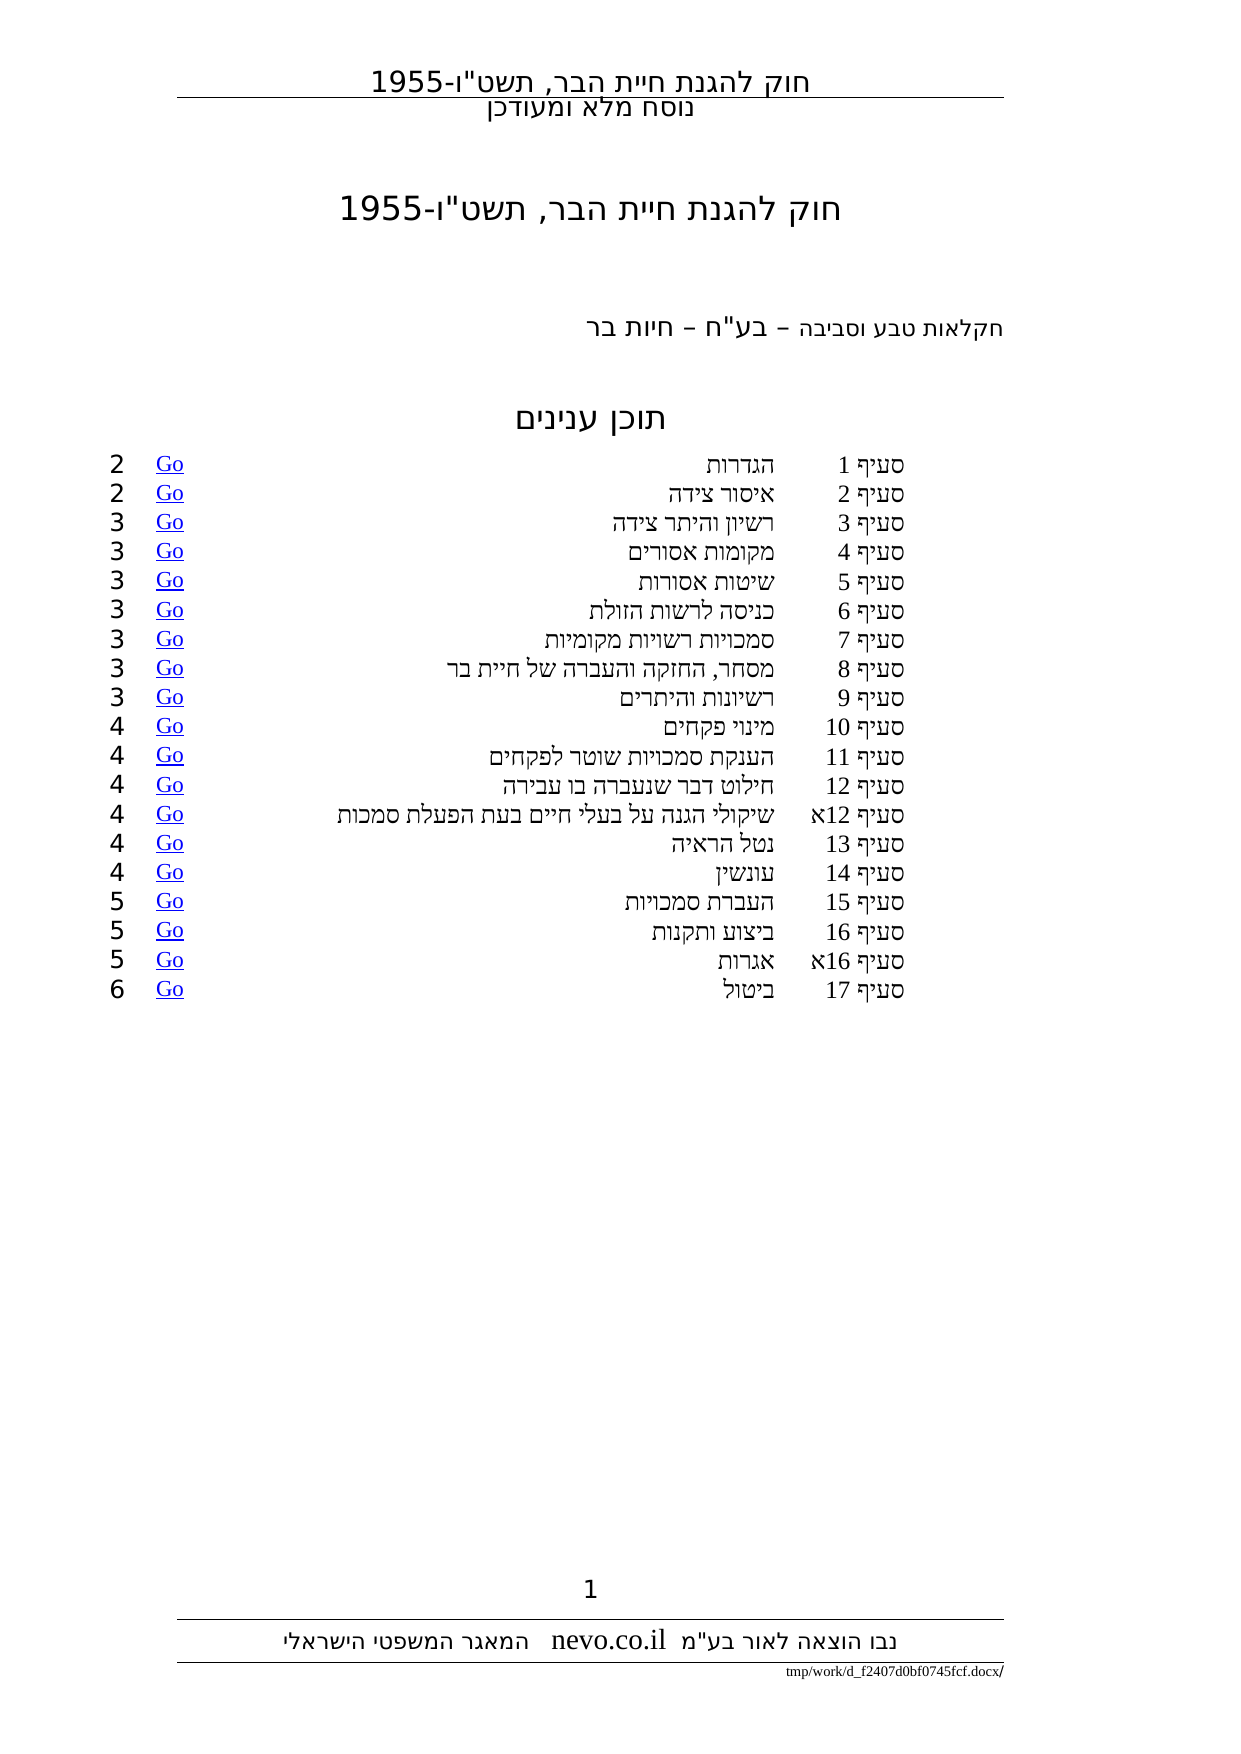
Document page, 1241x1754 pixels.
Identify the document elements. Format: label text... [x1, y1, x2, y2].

table_cell 4 [48, 858, 136, 887]
table_cell ביצוע ותקנות [195, 917, 786, 946]
table_cell 4 [48, 917, 136, 946]
table_cell Go [136, 683, 195, 712]
table_cell Go [136, 567, 195, 596]
table_cell ביטול [195, 975, 786, 1004]
table_cell סעיף 16 [786, 917, 916, 946]
table_cell אגרות [195, 946, 786, 975]
table_header הגדרות [195, 450, 786, 479]
table_cell איסור צידה [195, 479, 786, 508]
table_cell Go [136, 479, 195, 508]
table_cell סעיף 12 [786, 771, 916, 800]
table_cell Go [136, 713, 195, 742]
table_header Go [136, 450, 195, 479]
table_cell סעיף 15 [786, 888, 916, 917]
table_cell סעיף 12א [786, 800, 916, 829]
table_cell 3 [48, 596, 136, 625]
table_cell 2 [48, 567, 136, 596]
table_cell עונשין [195, 858, 786, 887]
table_cell סעיף 6 [786, 596, 916, 625]
table_cell סמכויות רשויות מקומיות [195, 625, 786, 654]
table_cell 4 [48, 946, 136, 975]
text חוק להגנת חיית הבר, תשט"ו-1955 [177, 189, 1004, 228]
table_cell סעיף 8 [786, 654, 916, 683]
table_cell סעיף 2 [786, 479, 916, 508]
table_cell 4 [48, 829, 136, 858]
table_cell סעיף 9 [786, 683, 916, 712]
table_cell סעיף 14 [786, 858, 916, 887]
text חקלאות טבע וסביבה – בע"ח – חיות בר [59, 311, 1004, 342]
table_cell 3 [48, 742, 136, 771]
table_cell סעיף 13 [786, 829, 916, 858]
table_cell העברת סמכויות [195, 888, 786, 917]
table_cell Go [136, 742, 195, 771]
table_cell סעיף 10 [786, 713, 916, 742]
table_cell 4 [48, 975, 136, 1004]
table_cell סעיף 11 [786, 742, 916, 771]
table_cell סעיף 3 [786, 508, 916, 537]
table_cell סעיף 5 [786, 567, 916, 596]
table_cell Go [136, 596, 195, 625]
table_cell 3 [48, 625, 136, 654]
table_cell 2 [48, 508, 136, 537]
table_cell 3 [48, 654, 136, 683]
table_cell Go [136, 508, 195, 537]
table_cell רשיונות והיתרים [195, 683, 786, 712]
table_cell סעיף 4 [786, 538, 916, 567]
table_cell Go [136, 654, 195, 683]
table_cell שיקולי הגנה על בעלי חיים בעת הפעלת סמכות [195, 800, 786, 829]
table_cell Go [136, 829, 195, 858]
table_cell הענקת סמכויות שוטר לפקחים [195, 742, 786, 771]
table_cell 4 [48, 888, 136, 917]
table_cell Go [136, 858, 195, 887]
table_cell מקומות אסורים [195, 538, 786, 567]
table_cell 2 [48, 479, 136, 508]
table_cell Go [136, 975, 195, 1004]
table_cell 3 [48, 683, 136, 712]
text תוכן ענינים [177, 398, 1004, 437]
table_cell נטל הראיה [195, 829, 786, 858]
table_cell 3 [48, 713, 136, 742]
table_cell 2 [48, 538, 136, 567]
table_cell שיטות אסורות [195, 567, 786, 596]
table_cell Go [136, 917, 195, 946]
table_cell Go [136, 538, 195, 567]
table_cell חילוט דבר שנעברה בו עבירה [195, 771, 786, 800]
table_header סעיף 1 [786, 450, 916, 479]
table_cell כניסה לרשות הזולת [195, 596, 786, 625]
table_cell Go [136, 800, 195, 829]
table_cell מינוי פקחים [195, 713, 786, 742]
table_cell סעיף 7 [786, 625, 916, 654]
table_cell סעיף 17 [786, 975, 916, 1004]
table_cell Go [136, 888, 195, 917]
table_cell 3 [48, 800, 136, 829]
table_header 2 [48, 450, 136, 479]
table_cell מסחר, החזקה והעברה של חיית בר [195, 654, 786, 683]
table_cell 3 [48, 771, 136, 800]
table_cell Go [136, 946, 195, 975]
table_cell סעיף 16א [786, 946, 916, 975]
table_cell Go [136, 771, 195, 800]
table_cell Go [136, 625, 195, 654]
table_cell רשיון והיתר צידה [195, 508, 786, 537]
